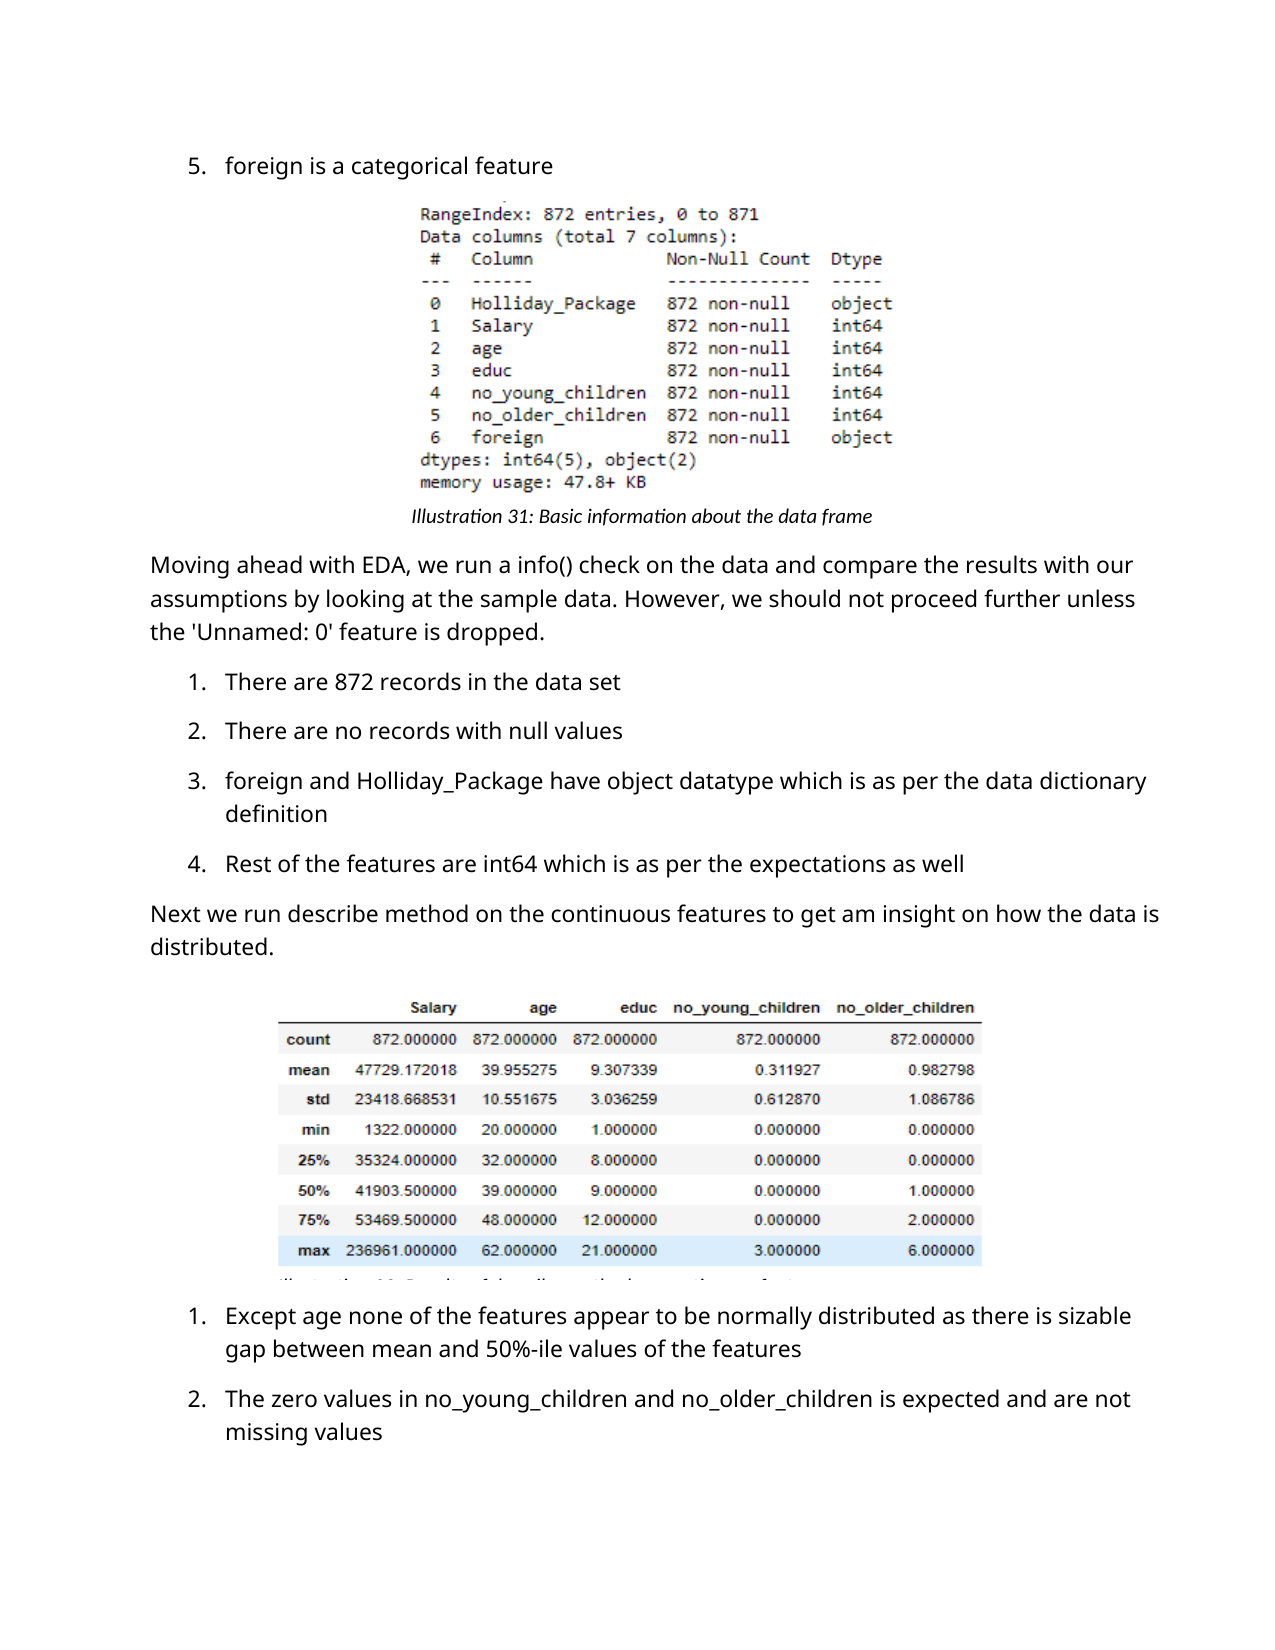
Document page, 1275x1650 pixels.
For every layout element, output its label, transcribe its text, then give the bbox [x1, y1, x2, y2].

list The zero values in no_young_children and no_older_children is expected and are not missing values [187, 1382, 1172, 1447]
list foreign and Holliday_Package have object datatype which is as per the data dictionary definition [187, 765, 1172, 829]
picture [277, 993, 991, 1273]
text Next we run describe method on the continuous features to get am insight on how the data is distributed. [150, 898, 1172, 962]
list foreign is a categorical feature [187, 150, 1172, 181]
list Rest of the features are int64 which is as per the expectations as well [187, 848, 1172, 879]
list There are no records with null values [187, 715, 1172, 746]
list There are 872 records in the data set [187, 665, 1172, 697]
picture [411, 201, 911, 503]
